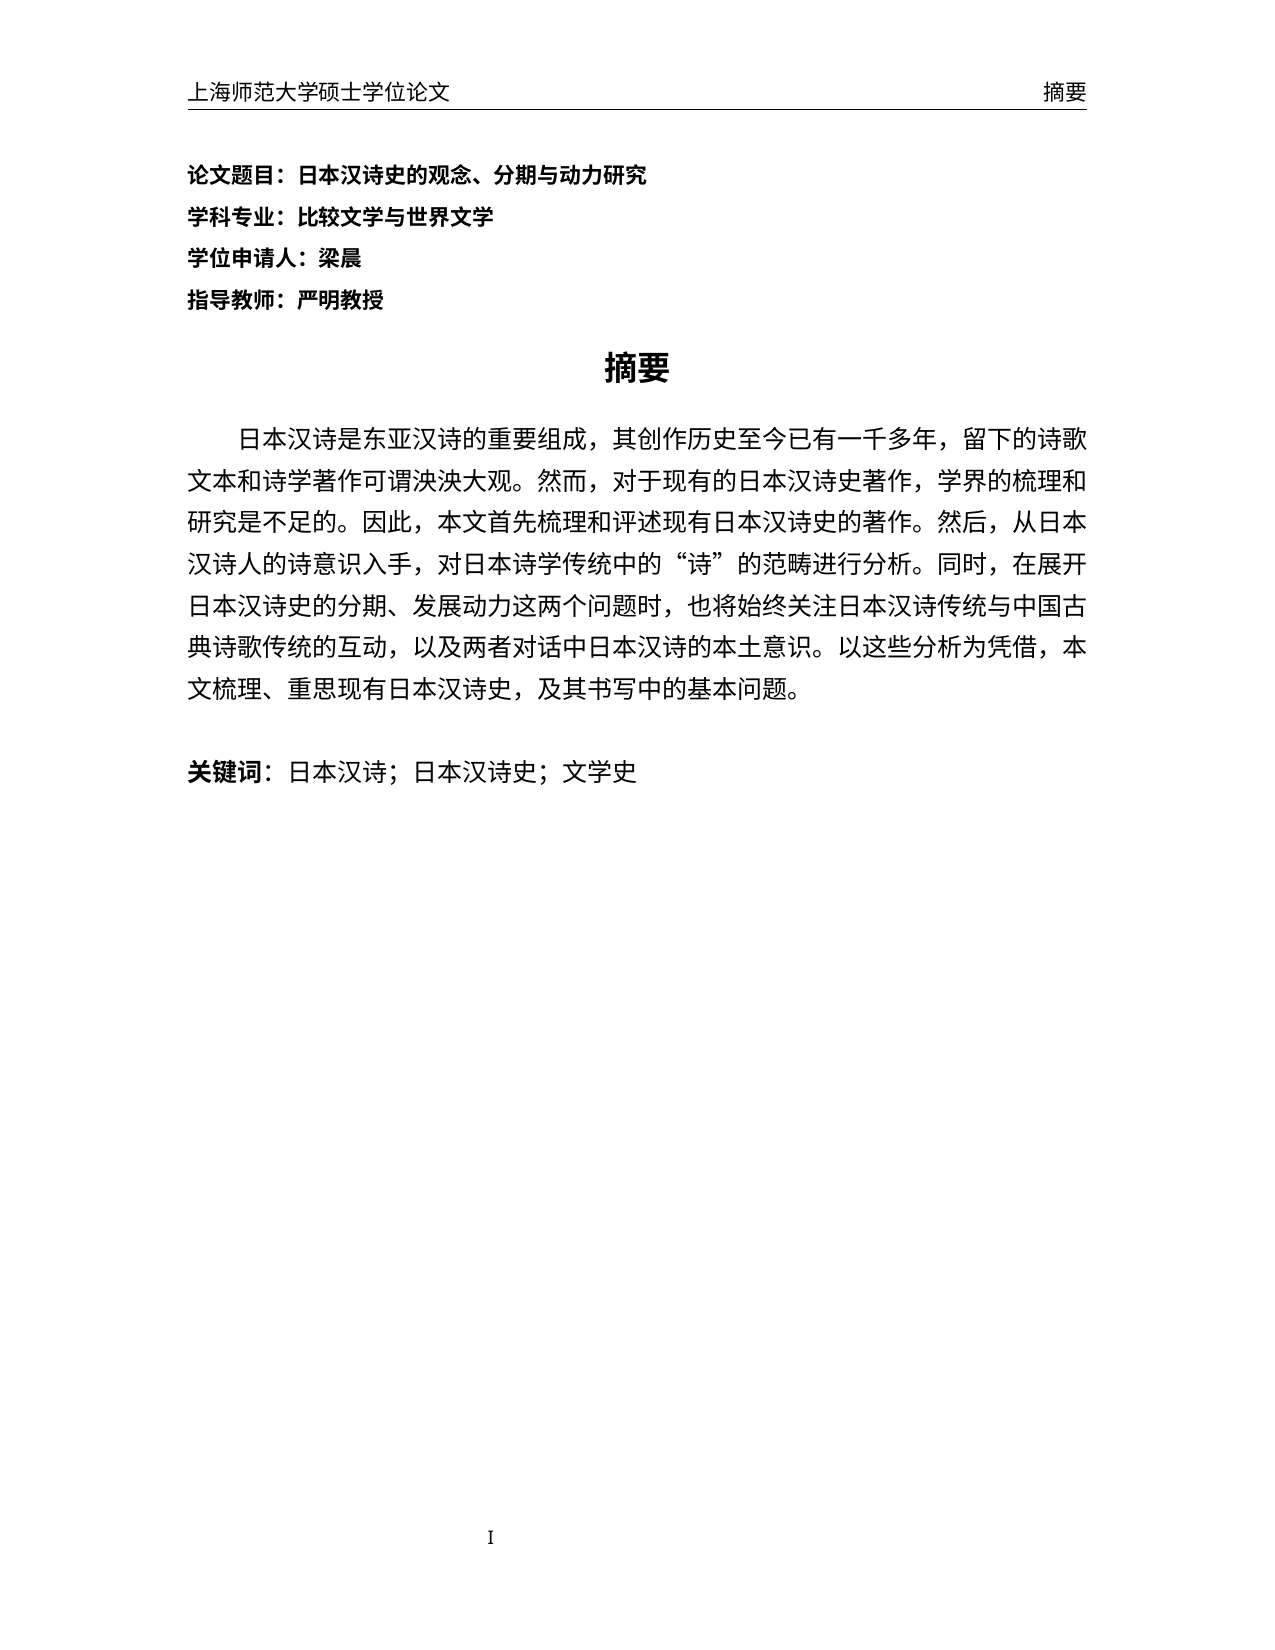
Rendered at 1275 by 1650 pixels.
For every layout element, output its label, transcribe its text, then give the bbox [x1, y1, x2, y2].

text 指导教师：严明教授 [187, 275, 1087, 317]
text 学位申请人：梁晨 [187, 233, 1087, 275]
text 关键词：日本汉诗；日本汉诗史；文学史 [187, 748, 1087, 790]
text 日本汉诗是东亚汉诗的重要组成，其创作历史至今已有一千多年，留下的诗歌文本和诗学著作可谓泱泱大观。然而，对于现有的日本汉诗史著作，学界的梳理和研究是不足的。因此，本文首先梳理和评述现有日本汉诗史的著作。然后，从日本汉诗人的诗意识入手，对日本诗学传统中的“诗”的范畴进行分析。同时，在展开日本汉诗史的分期、发展动力这两个问题时，也将始终关注日本汉诗传统与中国古典诗歌传统的互动，以及两者对话中日本汉诗的本土意识。以这些分析为凭借，本文梳理、重思现有日本汉诗史，及其书写中的基本问题。 [187, 415, 1087, 707]
text 学科专业：比较文学与世界文学 [187, 192, 1087, 233]
text 论文题目：日本汉诗史的观念、分期与动力研究 [187, 150, 1087, 192]
